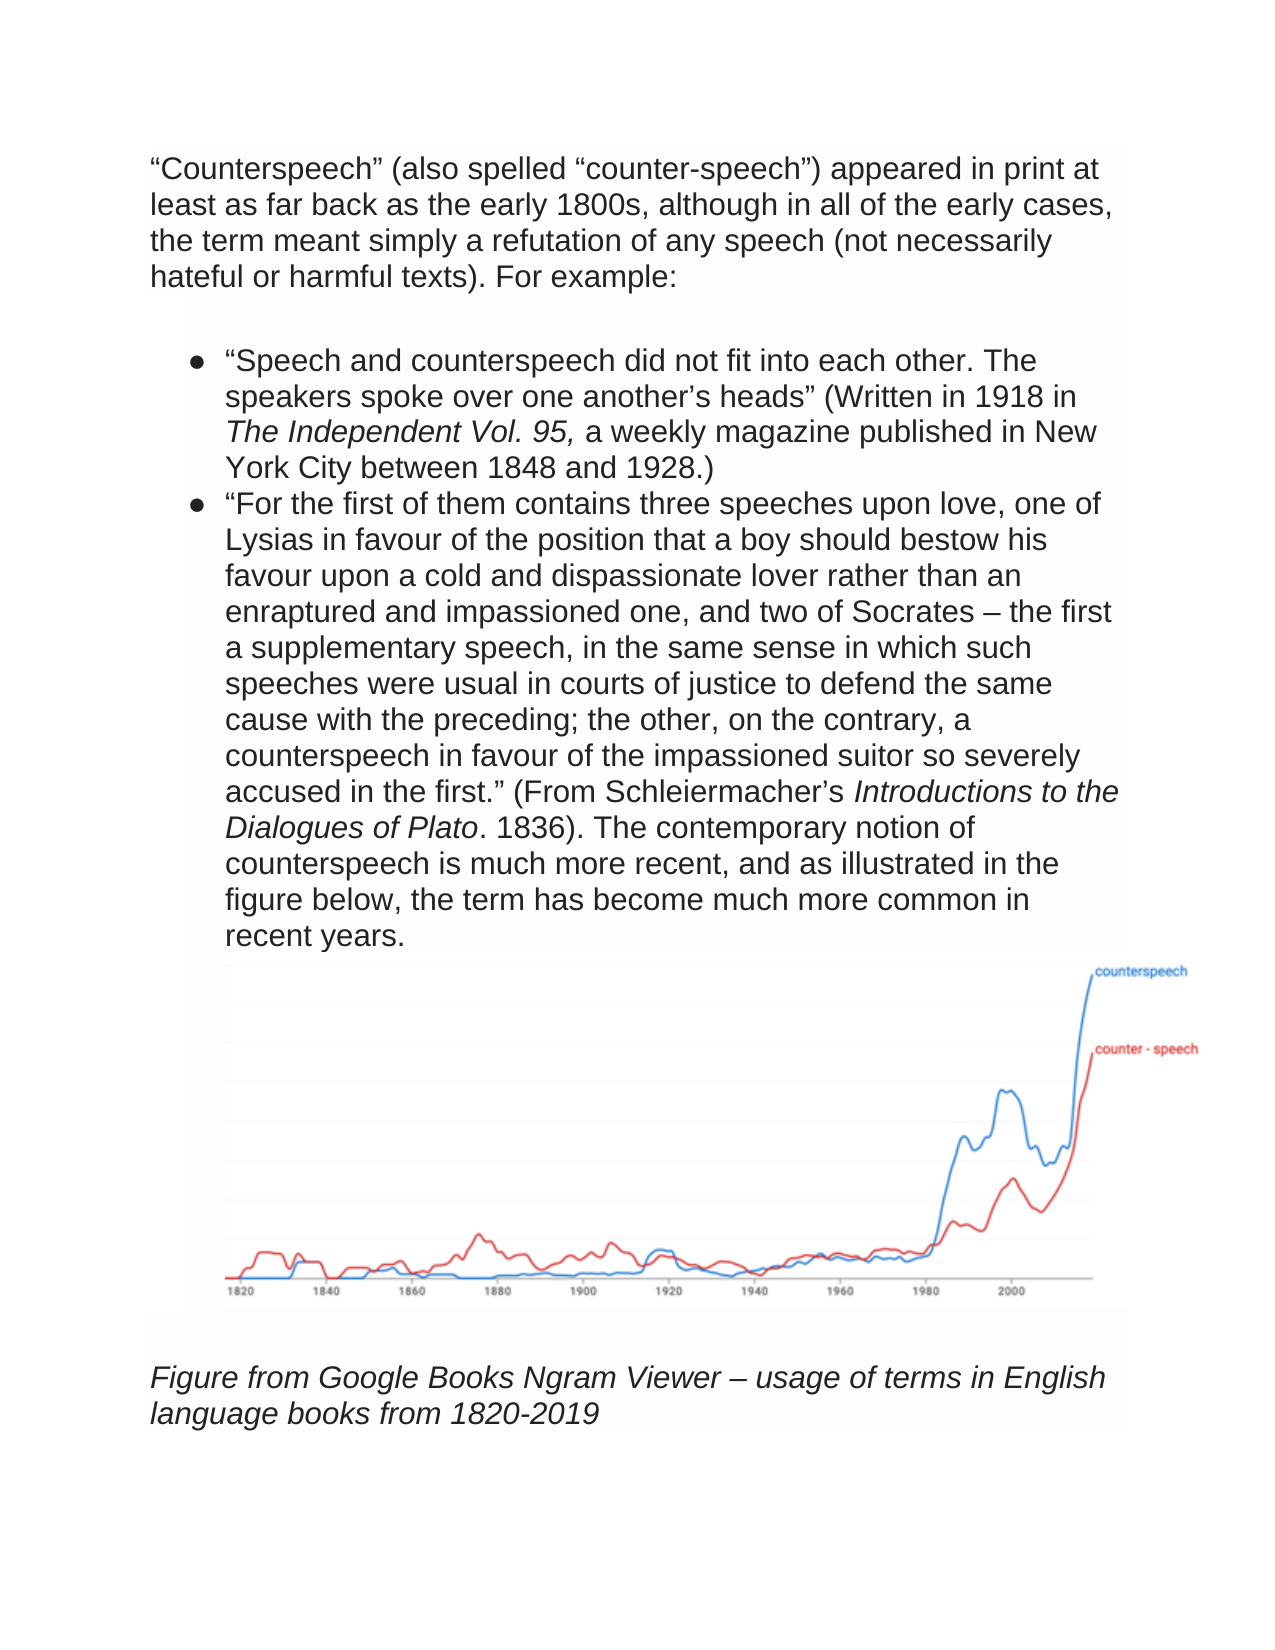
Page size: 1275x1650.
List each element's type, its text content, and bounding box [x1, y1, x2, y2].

picture [225, 952, 1200, 1311]
text “Counterspeech” (also spelled “counter-speech”) appeared in print at least as far back as the early 1800s, although in all of the early cases, the term meant simply a refutation of any speech (not necessarily hateful or harmful texts). For example: [150, 150, 1125, 294]
text Figure from Google Books Ngram Viewer – usage of terms in English language books from 1820-2019 [150, 1359, 1125, 1431]
list “Speech and counterspeech did not fit into each other. The speakers spoke over one another’s heads” (Written in 1918 in The Independent Vol. 95, a weekly magazine published in New York City between 1848 and 1928.) [187, 342, 1125, 485]
